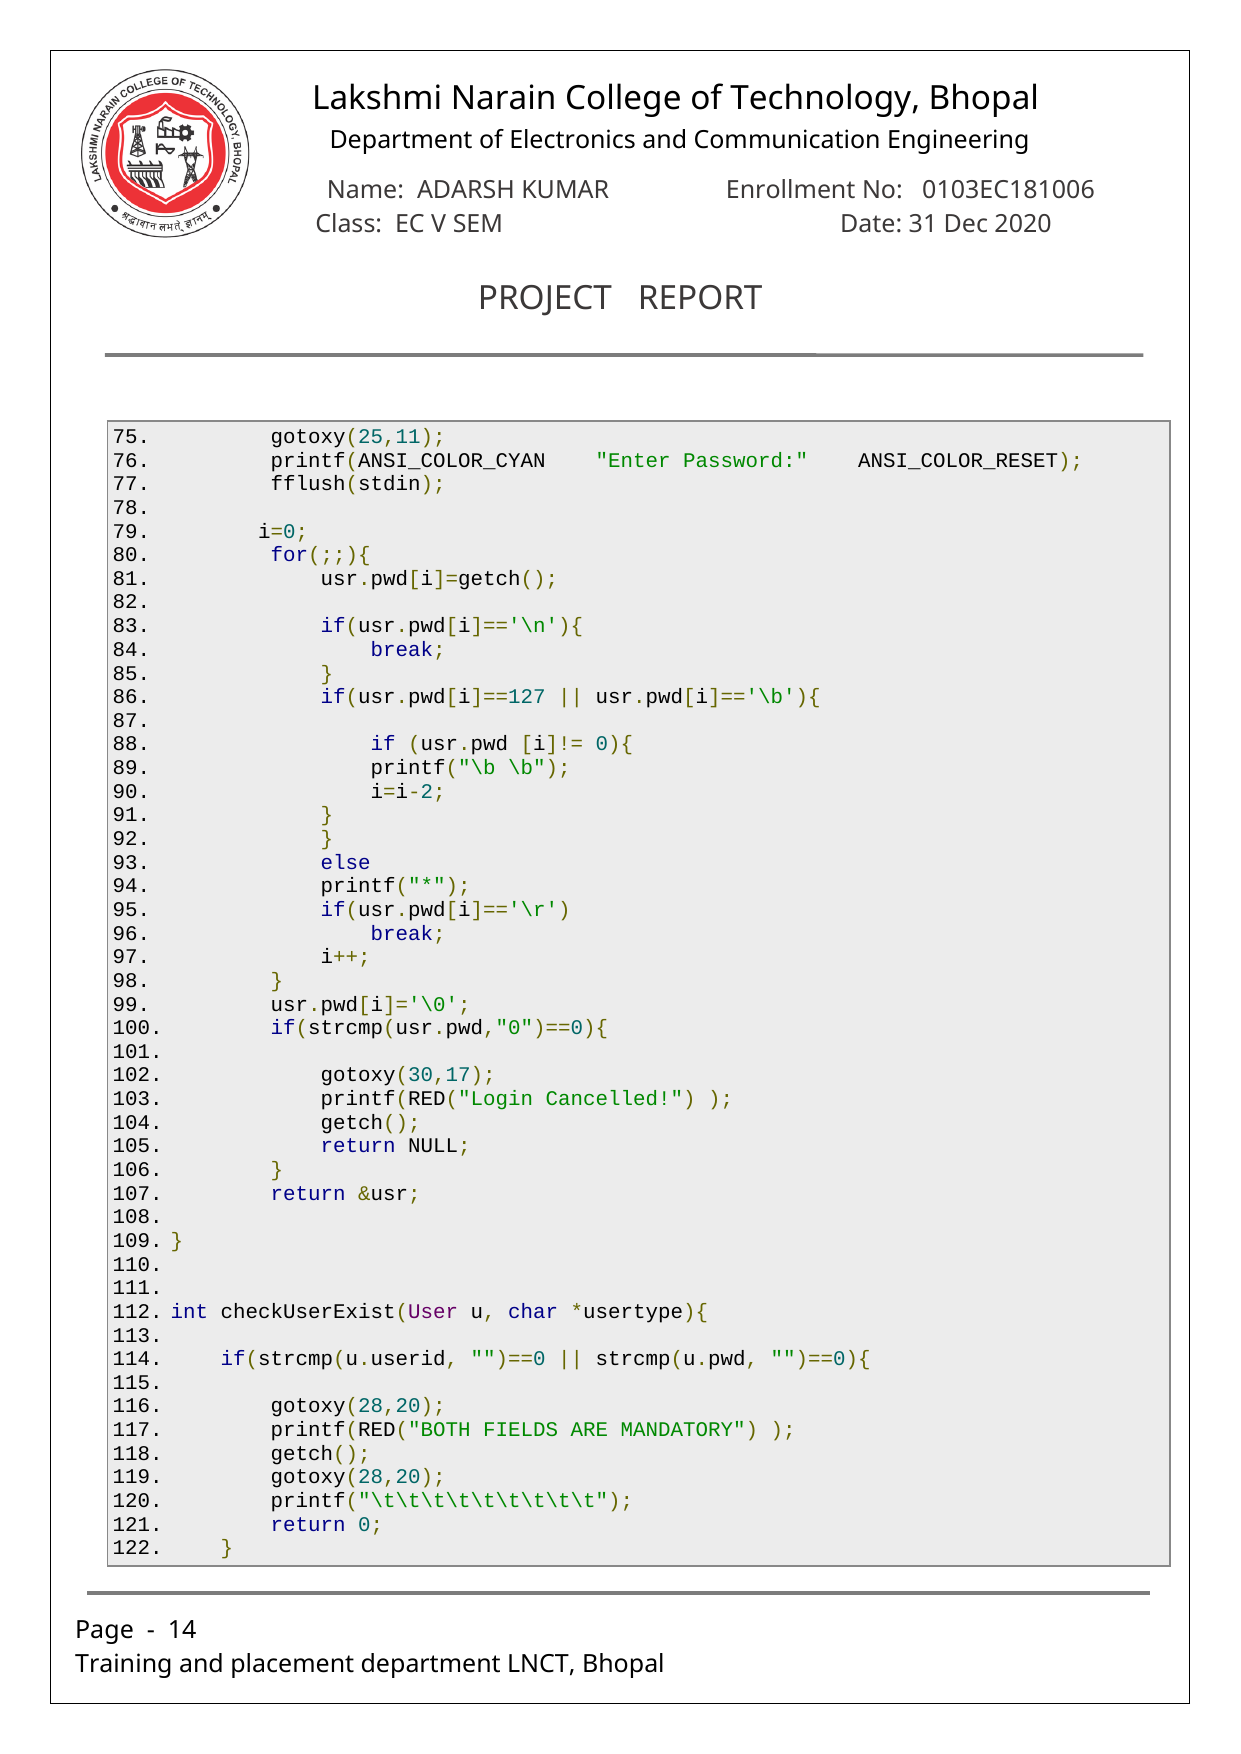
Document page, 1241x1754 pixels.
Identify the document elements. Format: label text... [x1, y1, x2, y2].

list if(usr.pwd[i]=='\n'){ [108, 609, 1169, 633]
list i=0; [108, 515, 1169, 538]
list usr.pwd[i]='\0'; [108, 988, 1169, 1011]
list if(usr.pwd[i]==127 || usr.pwd[i]=='\b'){ [108, 680, 1169, 704]
list printf("*"); [108, 869, 1169, 893]
list if(usr.pwd[i]=='\r') [108, 893, 1169, 917]
list printf(RED("BOTH FIELDS ARE MANDATORY") ); [108, 1413, 1169, 1437]
list getch(); [108, 1437, 1169, 1461]
list int checkUserExist(User u, char *usertype){ [108, 1295, 1169, 1319]
list gotoxy(28,20); [108, 1461, 1169, 1484]
list } [108, 657, 1169, 680]
list if (usr.pwd [i]!= 0){ [108, 728, 1169, 751]
list return 0; [108, 1508, 1169, 1532]
list i++; [108, 941, 1169, 964]
list printf(ANSI_COLOR_CYAN "Enter Password:" ANSI_COLOR_RESET); [108, 444, 1169, 468]
list } [108, 822, 1169, 846]
list return NULL; [108, 1130, 1169, 1153]
list if(strcmp(usr.pwd,"0")==0){ [108, 1011, 1169, 1035]
list } [108, 964, 1169, 988]
list gotoxy(25,11); [108, 422, 1169, 444]
list break; [108, 917, 1169, 941]
list } [108, 1532, 1169, 1565]
list printf("\b \b"); [108, 751, 1169, 775]
list else [108, 846, 1169, 869]
list if(strcmp(u.userid, "")==0 || strcmp(u.pwd, "")==0){ [108, 1342, 1169, 1366]
list } [108, 1153, 1169, 1177]
list } [108, 1224, 1169, 1248]
list break; [108, 633, 1169, 657]
list printf("\t\t\t\t\t\t\t\t\t"); [108, 1484, 1169, 1508]
list gotoxy(28,20); [108, 1390, 1169, 1413]
picture [75, 63, 255, 243]
list for(;;){ [108, 538, 1169, 562]
list printf(RED("Login Cancelled!") ); [108, 1082, 1169, 1106]
list getch(); [108, 1106, 1169, 1130]
list i=i-2; [108, 775, 1169, 799]
list } [108, 799, 1169, 822]
list return &usr; [108, 1177, 1169, 1201]
list fflush(stdin); [108, 468, 1169, 491]
list gotoxy(30,17); [108, 1059, 1169, 1082]
list usr.pwd[i]=getch(); [108, 562, 1169, 586]
